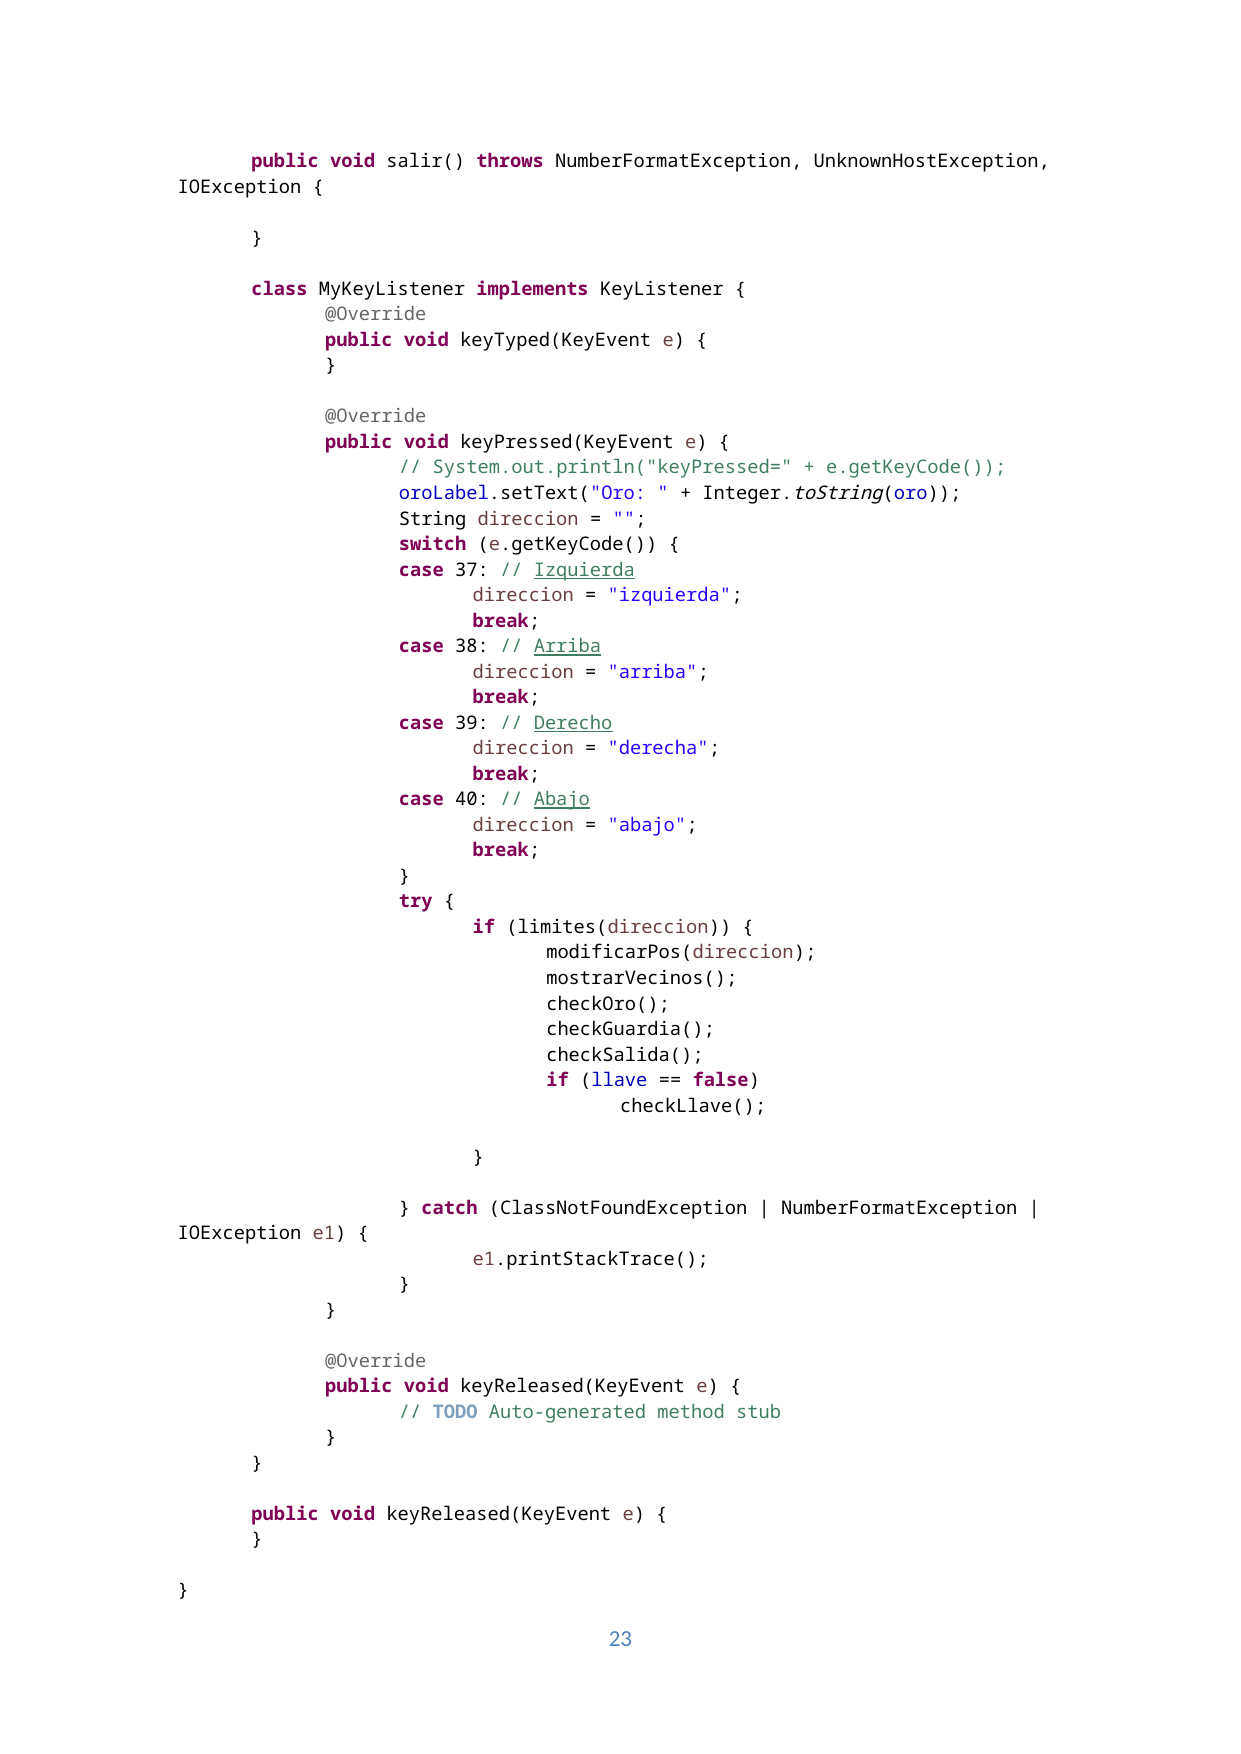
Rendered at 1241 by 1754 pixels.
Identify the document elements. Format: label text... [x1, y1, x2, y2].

text // TODO Auto-generated method stub [177, 1398, 1063, 1424]
text public void keyPressed(KeyEvent e) { [177, 428, 1063, 454]
text } [177, 1271, 1063, 1296]
text checkOro(); [177, 990, 1063, 1015]
text mostrarVecinos(); [177, 964, 1063, 990]
text public void salir() throws NumberFormatException, UnknownHostException, IOException { [177, 148, 1063, 199]
text checkLlave(); [177, 1092, 1063, 1117]
text } [177, 224, 1063, 250]
text try { [177, 888, 1063, 913]
text break; [177, 760, 1063, 786]
text class MyKeyListener implements KeyListener { [177, 275, 1063, 301]
text } [177, 1449, 1063, 1475]
text break; [177, 683, 1063, 709]
text case 39: // Derecho [177, 709, 1063, 734]
text String direccion = ""; [177, 505, 1063, 530]
text direccion = "derecha"; [177, 734, 1063, 760]
text case 38: // Arriba [177, 632, 1063, 658]
text checkGuardia(); [177, 1015, 1063, 1041]
text case 40: // Abajo [177, 786, 1063, 811]
text break; [177, 607, 1063, 632]
text direccion = "izquierda"; [177, 581, 1063, 607]
text modificarPos(direccion); [177, 939, 1063, 964]
text } [177, 1526, 1063, 1551]
text checkSalida(); [177, 1041, 1063, 1066]
text public void keyReleased(KeyEvent e) { [177, 1373, 1063, 1398]
text if (limites(direccion)) { [177, 913, 1063, 939]
text case 37: // Izquierda [177, 556, 1063, 581]
text } [177, 352, 1063, 377]
text } [177, 1424, 1063, 1449]
text direccion = "abajo"; [177, 811, 1063, 837]
text direccion = "arriba"; [177, 658, 1063, 683]
text } [177, 862, 1063, 888]
text // System.out.println("keyPressed=" + e.getKeyCode()); [177, 454, 1063, 479]
text } [177, 1143, 1063, 1168]
text if (llave == false) [177, 1066, 1063, 1092]
text break; [177, 837, 1063, 862]
text public void keyTyped(KeyEvent e) { [177, 326, 1063, 352]
text e1.printStackTrace(); [177, 1245, 1063, 1271]
text } catch (ClassNotFoundException | NumberFormatException | IOException e1) { [177, 1194, 1063, 1245]
text } [177, 1577, 1063, 1602]
text @Override [177, 301, 1063, 326]
text public void keyReleased(KeyEvent e) { [177, 1500, 1063, 1526]
text @Override [177, 403, 1063, 428]
text @Override [177, 1347, 1063, 1373]
text oroLabel.setText("Oro: " + Integer.toString(oro)); [177, 479, 1063, 505]
text switch (e.getKeyCode()) { [177, 530, 1063, 556]
text } [177, 1296, 1063, 1322]
